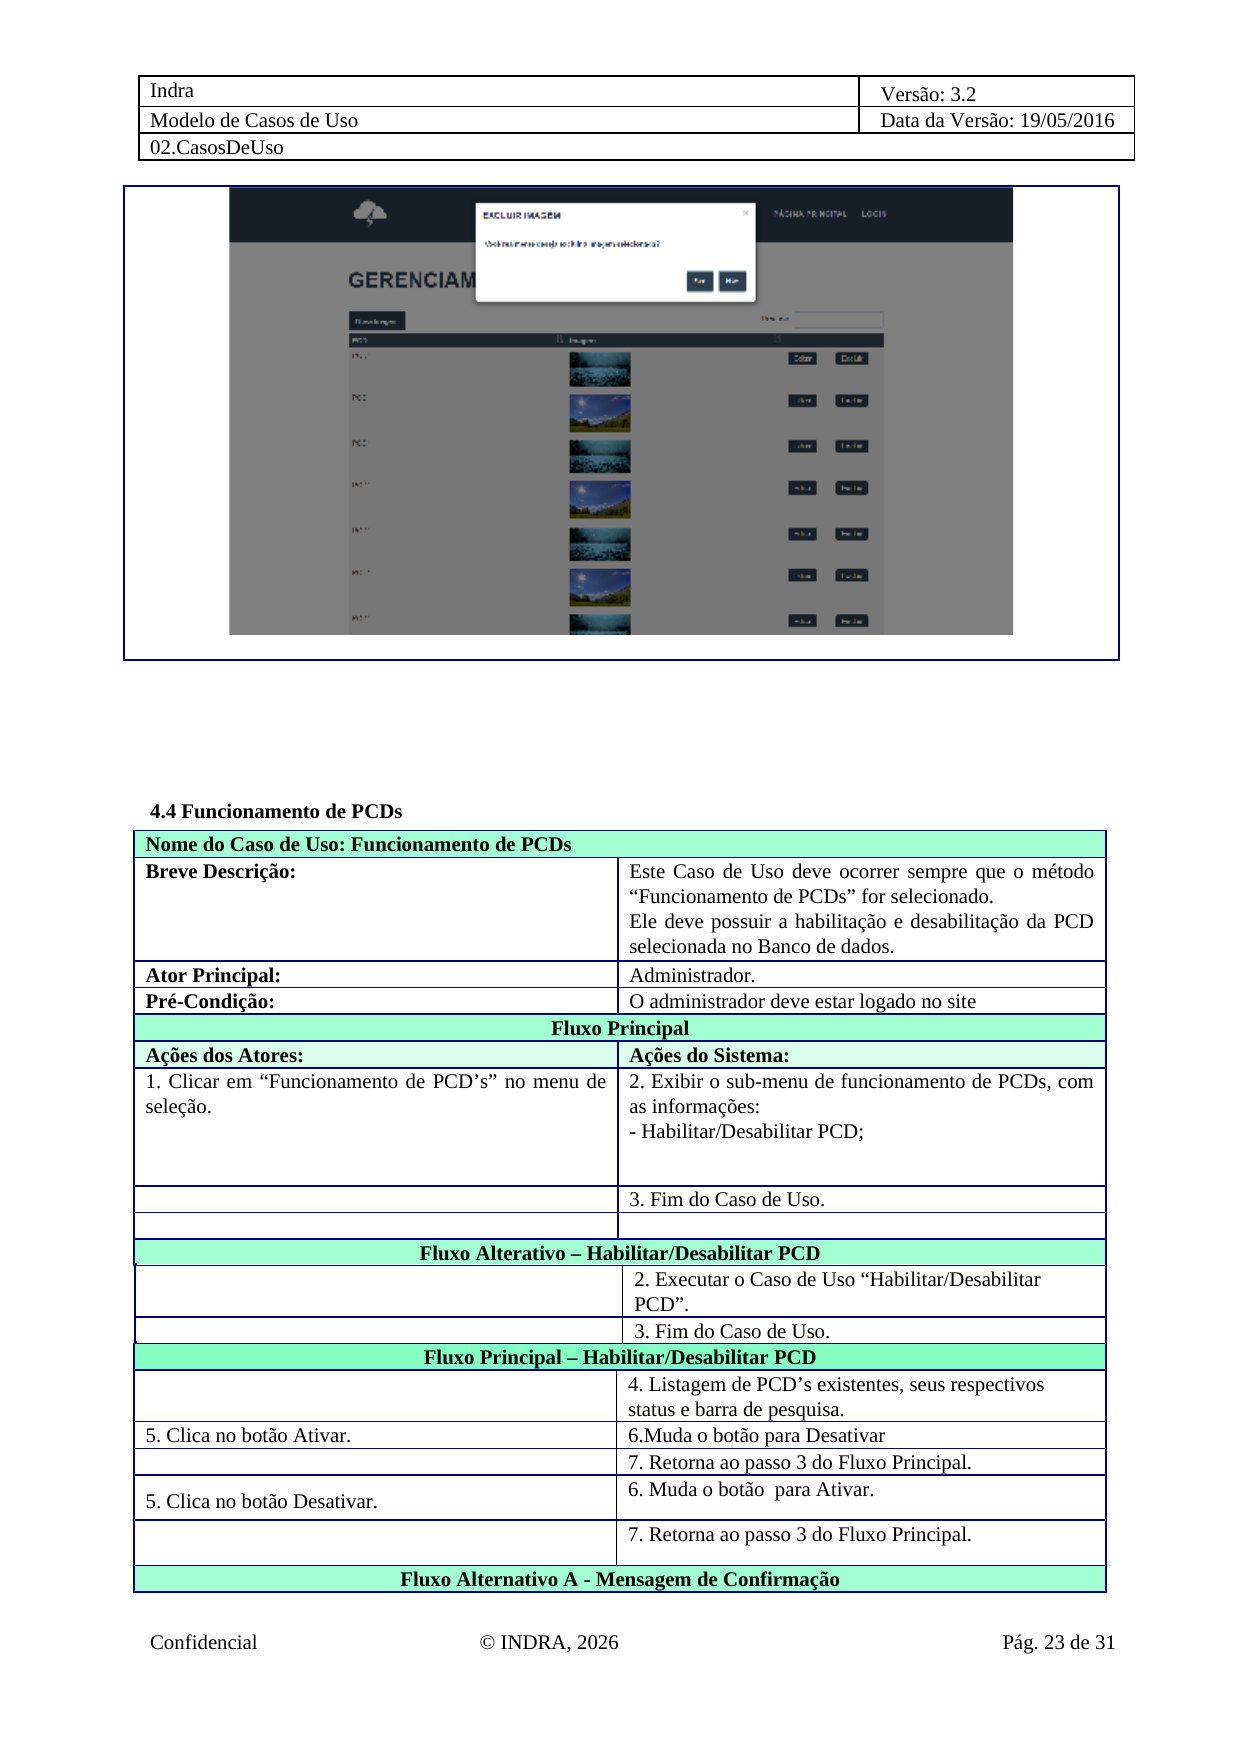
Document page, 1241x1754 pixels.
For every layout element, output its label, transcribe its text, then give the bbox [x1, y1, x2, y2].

table_cell Este Caso de Uso deve ocorrer sempre que o método “Funcionamento de PCDs” for selecionado. Ele deve possuir a habilitação e desabilitação da PCD selecionada no Banco de dados. [619, 858, 1105, 960]
table_cell [136, 1266, 622, 1316]
table_cell [619, 1213, 1105, 1238]
subtitle 4.4 Funcionamento de PCDs [150, 798, 1090, 823]
table_cell 2. Exibir o sub-menu de funcionamento de PCDs, com as informações: - Habilitar/Desabilitar PCD; [619, 1069, 1105, 1185]
table_cell 1. Clicar em “Funcionamento de PCD’s” no menu de seleção. [135, 1069, 617, 1185]
table_cell 5. Clica no botão Desativar. [135, 1476, 616, 1519]
table_cell [136, 1318, 622, 1343]
table_cell 7. Retorna ao passo 3 do Fluxo Principal. [617, 1521, 1105, 1564]
table_cell [135, 1449, 616, 1474]
table_cell Fluxo Principal – Habilitar/Desabilitar PCD [135, 1344, 1105, 1369]
table_cell 4. Listagem de PCD’s existentes, seus respectivos status e barra de pesquisa. [617, 1371, 1105, 1421]
table_cell Fluxo Alterativo – Habilitar/Desabilitar PCD [135, 1240, 1105, 1264]
table_cell O administrador deve estar logado no site [619, 988, 1105, 1013]
table_cell 6.Muda o botão para Desativar [617, 1422, 1105, 1447]
table_cell Ações dos Atores: [135, 1042, 617, 1067]
table_cell 5. Clica no botão Ativar. [135, 1422, 616, 1447]
table_cell 3. Fim do Caso de Uso. [623, 1318, 1105, 1343]
picture [229, 187, 1014, 635]
table_cell [135, 1371, 616, 1421]
table_cell 3. Fim do Caso de Uso. [619, 1187, 1105, 1211]
table_cell Fluxo Alternativo A - Mensagem de Confirmação [135, 1566, 1105, 1591]
table_cell Ator Principal: [135, 962, 617, 987]
table_cell Breve Descrição: [135, 858, 617, 960]
table_cell 7. Retorna ao passo 3 do Fluxo Principal. [617, 1449, 1105, 1474]
table_cell Fluxo Principal [135, 1015, 1105, 1040]
table_cell 2. Executar o Caso de Uso “Habilitar/Desabilitar PCD”. [623, 1266, 1105, 1316]
table_cell Pré-Condição: [135, 988, 617, 1013]
table_header Nome do Caso de Uso: Funcionamento de PCDs [135, 831, 1105, 857]
table_cell [135, 1187, 617, 1211]
table_cell Administrador. [619, 962, 1105, 987]
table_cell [125, 187, 1118, 659]
table_cell [135, 1521, 616, 1564]
table_cell Ações do Sistema: [619, 1042, 1105, 1067]
table_cell 6. Muda o botão para Ativar. [617, 1476, 1105, 1519]
table_cell [135, 1213, 617, 1238]
